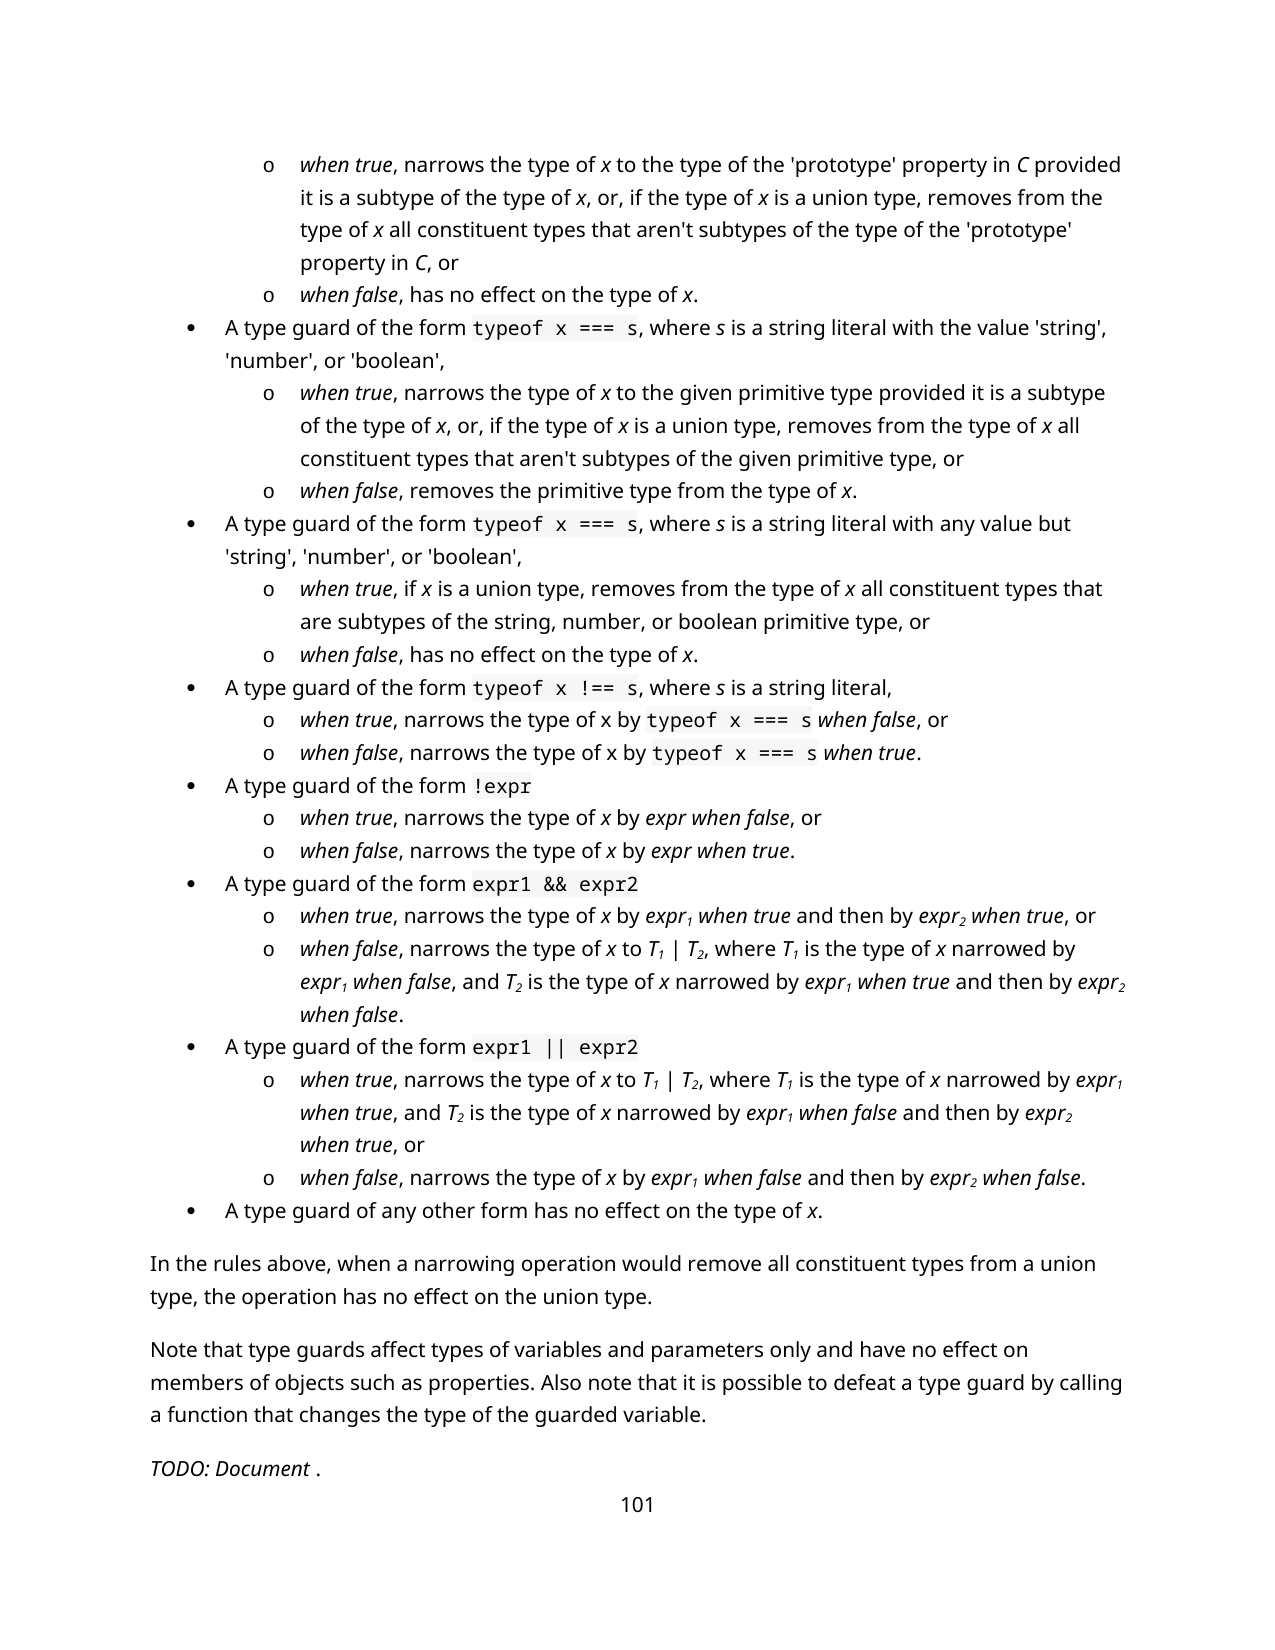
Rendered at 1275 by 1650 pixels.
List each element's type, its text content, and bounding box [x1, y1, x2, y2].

list A type guard of the form typeof x !== s, where s is a string literal, [187, 673, 1125, 701]
list when false, narrows the type of x by expr1 when false and then by expr2 when false. [262, 1163, 1125, 1191]
list when true, if x is a union type, removes from the type of x all constituent types that are subtypes of the string, number, or boolean primitive type, or [262, 574, 1125, 636]
list when false, narrows the type of x to T1 | T2, where T1 is the type of x narrowed by expr1 when false, and T2 is the type of x narrowed by expr1 when true and then by expr2 when false. [262, 934, 1125, 1028]
list A type guard of the form expr1 && expr2 [187, 869, 1125, 897]
list when true, narrows the type of x by expr when false, or [262, 803, 1125, 832]
list A type guard of the form typeof x === s, where s is a string literal with the value 'string', 'number', or 'boolean', [187, 313, 1125, 374]
text Note that type guards affect types of variables and parameters only and have no effect on members of objects such as properties. Also note that it is possible to defeat a type guard by calling a function that changes the type of the guarded variable. [150, 1335, 1125, 1429]
text TODO: Document user defined type guard functions. [150, 1454, 1125, 1482]
list when false, removes the primitive type from the type of x. [262, 476, 1125, 505]
list A type guard of the form typeof x === s, where s is a string literal with any value but 'string', 'number', or 'boolean', [187, 509, 1125, 570]
list A type guard of the form expr1 || expr2 [187, 1032, 1125, 1061]
list A type guard of the form !expr [187, 771, 1125, 799]
list when false, has no effect on the type of x. [262, 640, 1125, 668]
list when true, narrows the type of x by typeof x === s when false, or [262, 705, 1125, 734]
list when false, has no effect on the type of x. [262, 281, 1125, 309]
list when true, narrows the type of x to the type of the 'prototype' property in C provided it is a subtype of the type of x, or, if the type of x is a union type, removes from the type of x all constituent types that aren't subtypes of the type of the 'prototype' property in C, or [262, 150, 1125, 276]
list when true, narrows the type of x to the given primitive type provided it is a subtype of the type of x, or, if the type of x is a union type, removes from the type of x all constituent types that aren't subtypes of the given primitive type, or [262, 378, 1125, 472]
list when true, narrows the type of x by expr1 when true and then by expr2 when true, or [262, 902, 1125, 930]
text In the rules above, when a narrowing operation would remove all constituent types from a union type, the operation has no effect on the union type. [150, 1249, 1125, 1310]
list when false, narrows the type of x by expr when true. [262, 836, 1125, 865]
list when true, narrows the type of x to T1 | T2, where T1 is the type of x narrowed by expr1 when true, and T2 is the type of x narrowed by expr1 when false and then by expr2 when true, or [262, 1065, 1125, 1159]
list A type guard of any other form has no effect on the type of x. [187, 1196, 1125, 1224]
list when false, narrows the type of x by typeof x === s when true. [262, 738, 1125, 767]
